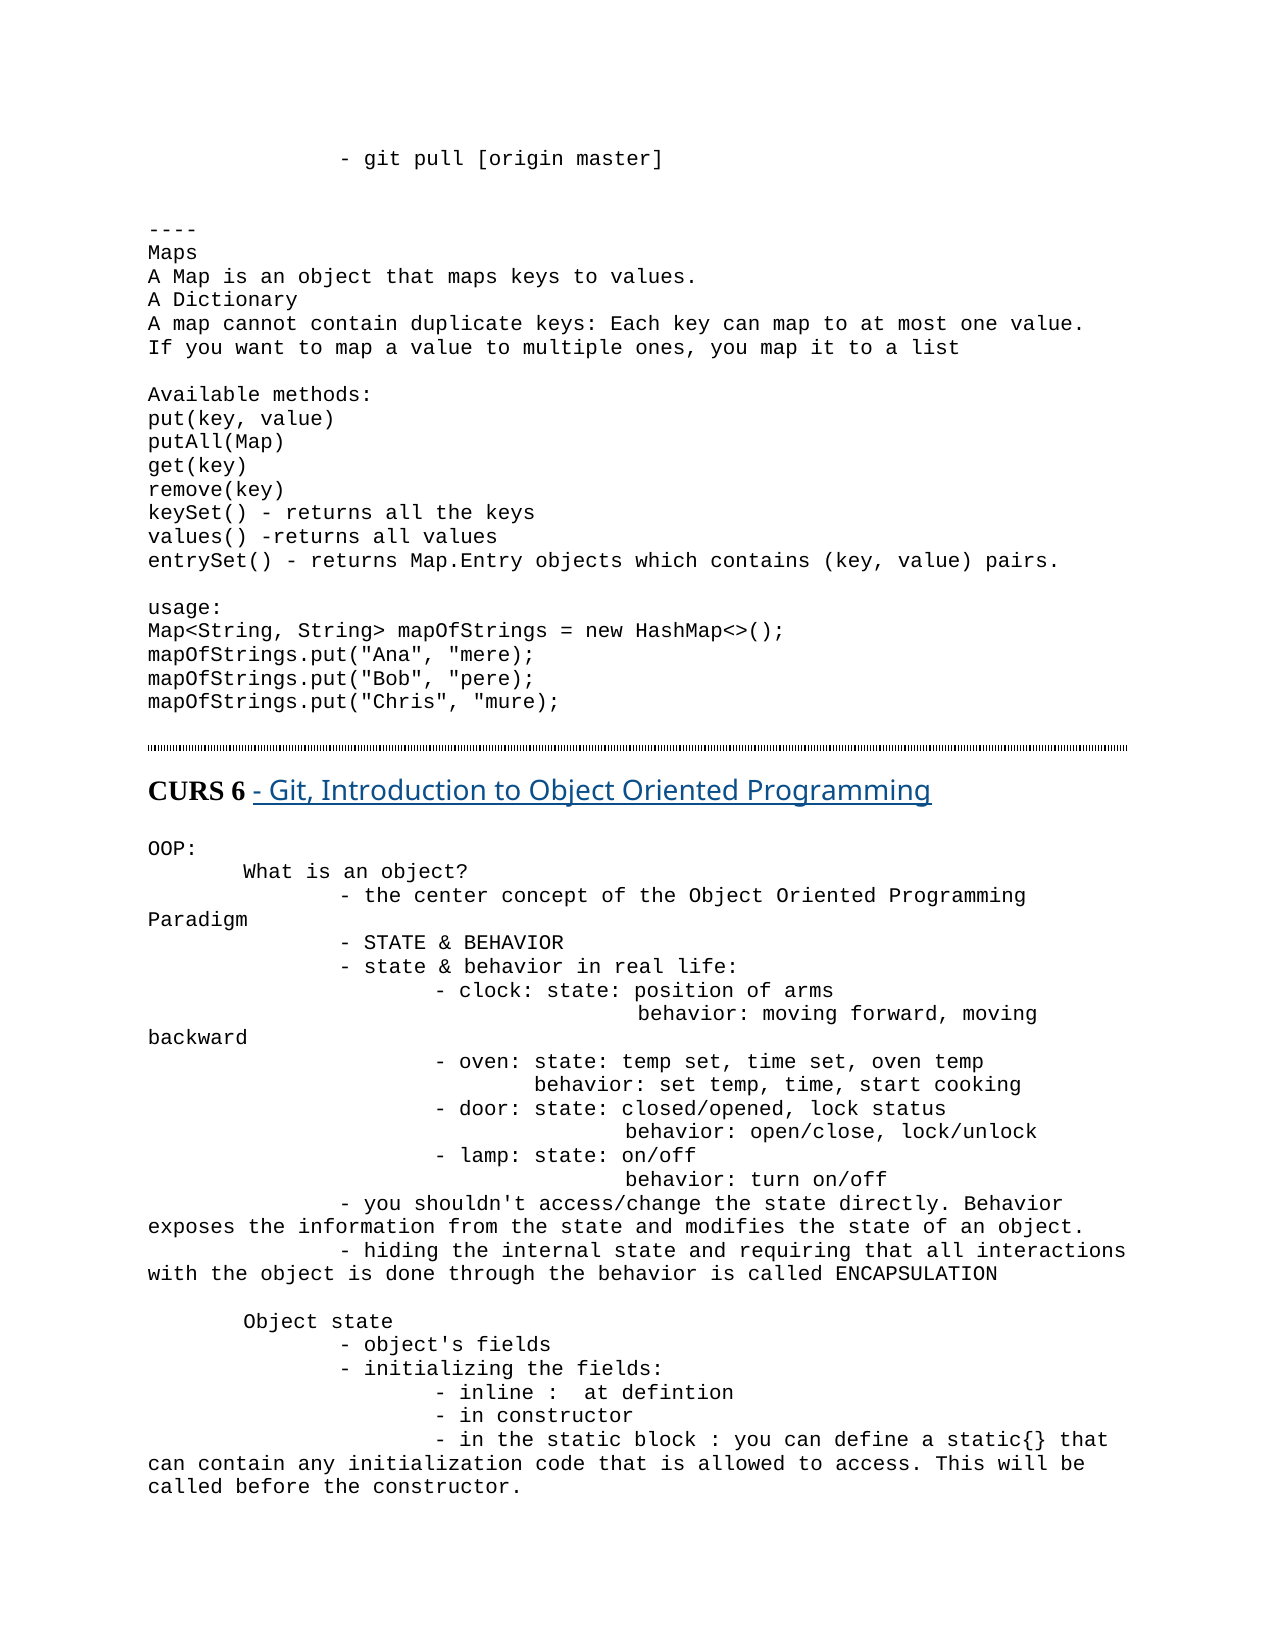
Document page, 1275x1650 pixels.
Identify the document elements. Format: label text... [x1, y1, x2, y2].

text - the center concept of the Object Oriented Programming Paradigm [148, 885, 1127, 932]
text putAll(Map) [148, 431, 1127, 455]
text A Map is an object that maps keys to values. [148, 266, 1127, 289]
text mapOfStrings.put("Ana", "mere); [148, 644, 1127, 668]
text - git pull [origin master] [148, 148, 1127, 171]
text ---- [148, 218, 1127, 242]
text - hiding the internal state and requiring that all interactions with the object is done through the behavior is called ENCAPSULATION [148, 1240, 1127, 1287]
text A Dictionary [148, 289, 1127, 313]
text behavior: moving forward, moving backward [148, 1003, 1127, 1051]
text put(key, value) [148, 408, 1127, 431]
text If you want to map a value to multiple ones, you map it to a list [148, 337, 1127, 360]
text behavior: turn on/off [148, 1169, 1127, 1192]
text - in the static block : you can define a static{} that can contain any initialization code that is allowed to access. This will be called before the constructor. [148, 1429, 1127, 1500]
text remove(key) [148, 479, 1127, 502]
text entrySet() - returns Map.Entry objects which contains (key, value) pairs. [148, 549, 1127, 573]
text - state & behavior in real life: [148, 956, 1127, 980]
text - oven: state: temp set, time set, oven temp [148, 1051, 1127, 1074]
text - STATE & BEHAVIOR [148, 932, 1127, 956]
text behavior: set temp, time, start cooking [148, 1074, 1127, 1098]
text OOP: [148, 838, 1127, 861]
text - clock: state: position of arms [148, 980, 1127, 1003]
text - in constructor [148, 1405, 1127, 1429]
text behavior: open/close, lock/unlock [148, 1122, 1127, 1145]
text - lamp: state: on/off [148, 1145, 1127, 1169]
text - door: state: closed/opened, lock status [148, 1098, 1127, 1122]
text keySet() - returns all the keys [148, 502, 1127, 526]
text mapOfStrings.put("Chris", "mure); [148, 691, 1127, 715]
text - you shouldn't access/change the state directly. Behavior exposes the information from the state and modifies the state of an object. [148, 1192, 1127, 1240]
text - inline : at defintion [148, 1382, 1127, 1405]
text A map cannot contain duplicate keys: Each key can map to at most one value. [148, 313, 1127, 337]
text What is an object? [148, 861, 1127, 885]
text values() -returns all values [148, 526, 1127, 549]
text Maps [148, 242, 1127, 266]
text - initializing the fields: [148, 1358, 1127, 1382]
text get(key) [148, 455, 1127, 479]
text Object state [148, 1311, 1127, 1334]
text mapOfStrings.put("Bob", "pere); [148, 668, 1127, 691]
text Map<String, String> mapOfStrings = new HashMap<>(); [148, 621, 1127, 644]
text - object's fields [148, 1334, 1127, 1358]
text Available methods: [148, 384, 1127, 408]
text usage: [148, 597, 1127, 621]
subtitle CURS 6 - Git, Introduction to Object Oriented Programming [148, 770, 1127, 809]
